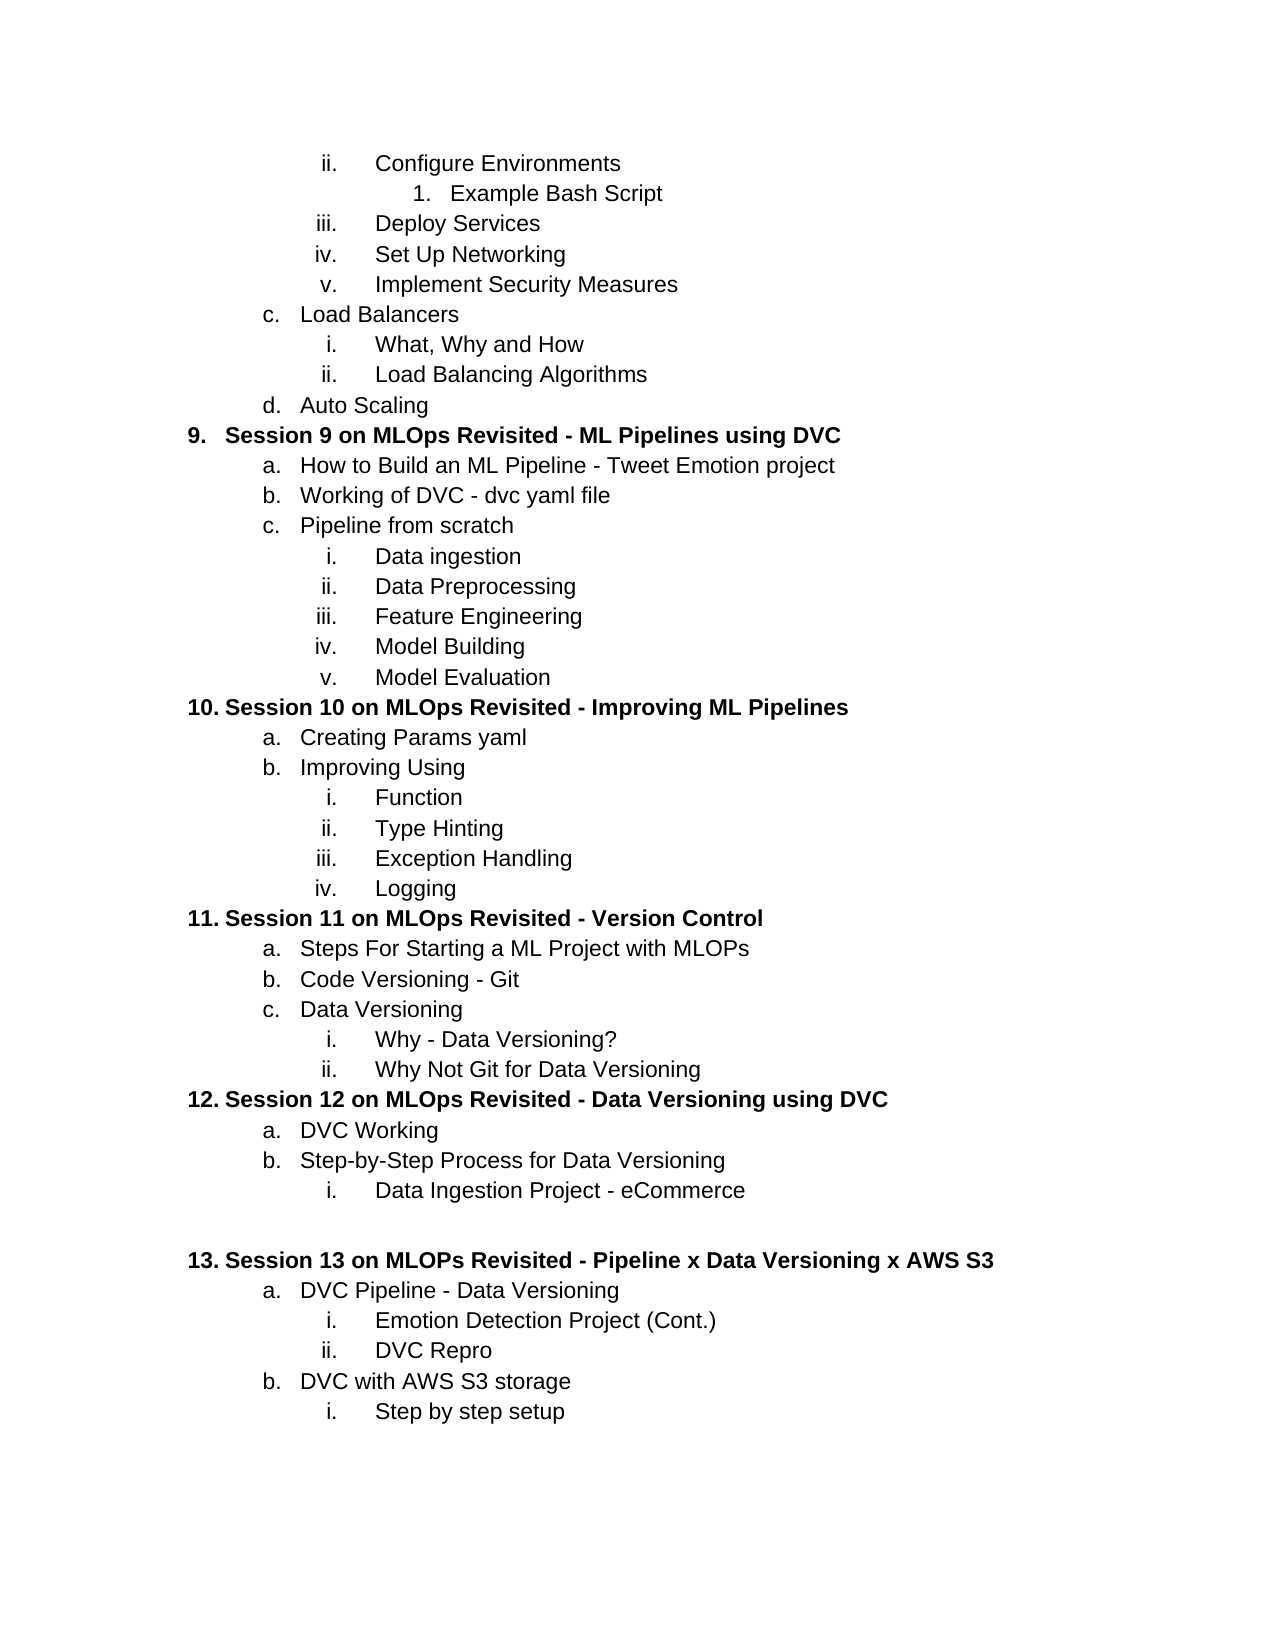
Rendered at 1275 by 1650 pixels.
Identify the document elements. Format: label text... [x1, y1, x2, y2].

list DVC with AWS S3 storage [262, 1368, 1125, 1394]
list Data Preprocessing [337, 573, 1125, 599]
subtitle Session 10 on MLOps Revisited - Improving ML Pipelines [187, 694, 1125, 720]
list Function [337, 784, 1125, 811]
list Emotion Detection Project (Cont.) [337, 1307, 1125, 1333]
list Configure Environments [337, 150, 1125, 176]
list DVC Pipeline - Data Versioning [262, 1277, 1125, 1303]
list Set Up Networking [337, 241, 1125, 267]
list Example Bash Script [412, 180, 1125, 207]
list Model Building [337, 633, 1125, 660]
list Load Balancers [262, 301, 1125, 327]
list Data Ingestion Project - eCommerce [337, 1177, 1125, 1203]
list Exception Handling [337, 845, 1125, 871]
subtitle Session 12 on MLOps Revisited - Data Versioning using DVC [187, 1086, 1125, 1113]
list What, Why and How [337, 331, 1125, 358]
list Pipeline from scratch [262, 512, 1125, 539]
list Data ingestion [337, 543, 1125, 569]
list Type Hinting [337, 814, 1125, 841]
list DVC Repro [337, 1337, 1125, 1364]
subtitle Session 13 on MLOPs Revisited - Pipeline x Data Versioning x AWS S3 [187, 1247, 1125, 1273]
list Step-by-Step Process for Data Versioning [262, 1147, 1125, 1173]
list Load Balancing Algorithms [337, 361, 1125, 388]
list Working of DVC - dvc yaml file [262, 482, 1125, 509]
list Steps For Starting a ML Project with MLOPs [262, 935, 1125, 962]
list Why Not Git for Data Versioning [337, 1056, 1125, 1083]
list Step by step setup [337, 1398, 1125, 1424]
list DVC Working [262, 1117, 1125, 1143]
list Model Evaluation [337, 663, 1125, 690]
list Deploy Services [337, 210, 1125, 237]
list Auto Scaling [262, 392, 1125, 418]
list How to Build an ML Pipeline - Tweet Emotion project [262, 452, 1125, 478]
subtitle Session 11 on MLOps Revisited - Version Control [187, 905, 1125, 932]
list Data Versioning [262, 996, 1125, 1022]
list Feature Engineering [337, 603, 1125, 629]
list Code Versioning - Git [262, 966, 1125, 992]
subtitle Session 9 on MLOps Revisited - ML Pipelines using DVC [187, 422, 1125, 448]
list Implement Security Measures [337, 271, 1125, 297]
list Logging [337, 875, 1125, 901]
list Why - Data Versioning? [337, 1026, 1125, 1052]
list Creating Params yaml [262, 724, 1125, 750]
list Improving Using [262, 754, 1125, 781]
